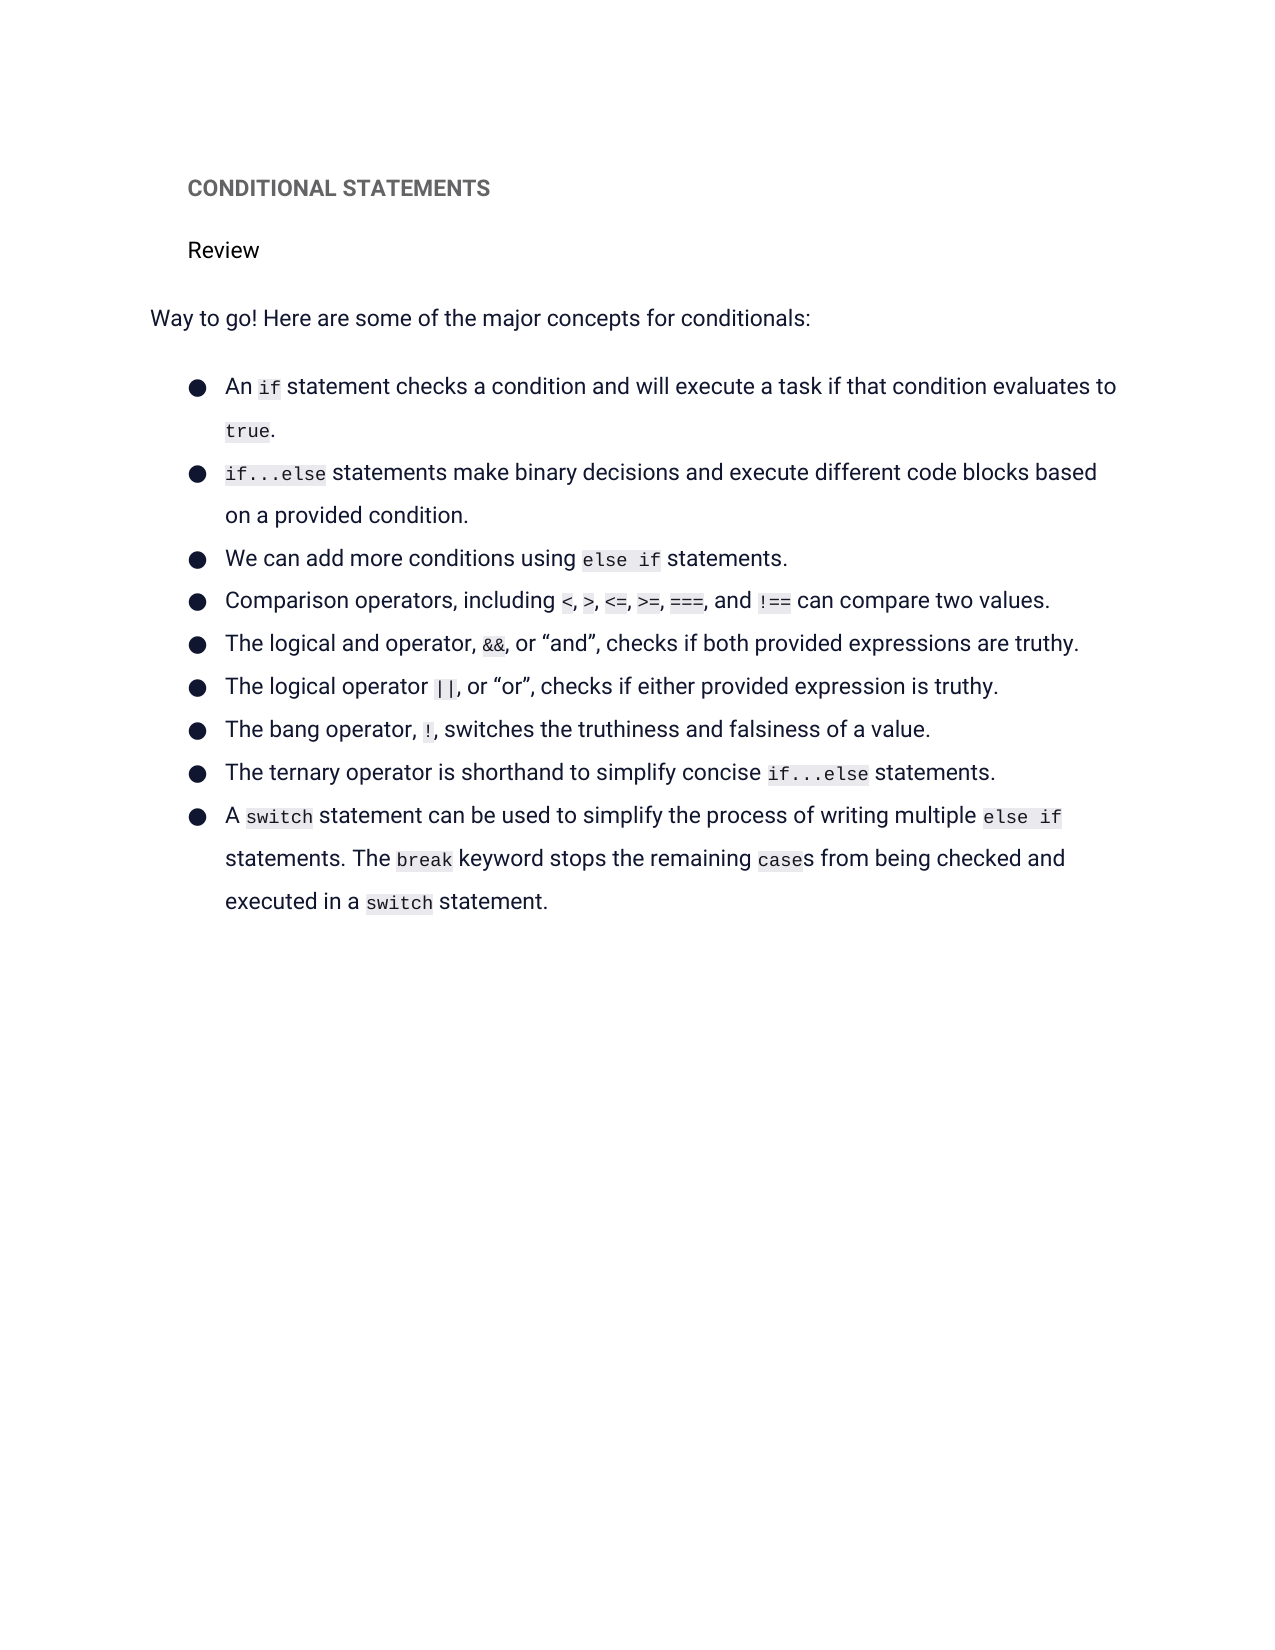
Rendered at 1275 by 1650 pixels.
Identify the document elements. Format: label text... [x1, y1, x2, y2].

list We can add more conditions using else if statements. [187, 545, 1125, 572]
list The logical operator ||, or “or”, checks if either provided expression is truthy. [187, 673, 1125, 700]
list An if statement checks a condition and will execute a task if that condition evaluates to true. [187, 373, 1125, 443]
list if...else statements make binary decisions and execute different code blocks based on a provided condition. [187, 459, 1125, 529]
list Comparison operators, including <, >, <=, >=, ===, and !== can compare two values. [187, 588, 1125, 614]
text CONDITIONAL STATEMENTS [187, 175, 1125, 202]
text Review [187, 237, 1125, 264]
list The ternary operator is shorthand to simplify concise if...else statements. [187, 759, 1125, 786]
list The bang operator, !, switches the truthiness and falsiness of a value. [187, 716, 1125, 743]
list The logical and operator, &&, or “and”, checks if both provided expressions are truthy. [187, 631, 1125, 657]
list A switch statement can be used to simplify the process of writing multiple else if statements. The break keyword stops the remaining cases from being checked and executed in a switch statement. [187, 802, 1125, 915]
text Way to go! Here are some of the major concepts for conditionals: [150, 305, 1125, 332]
